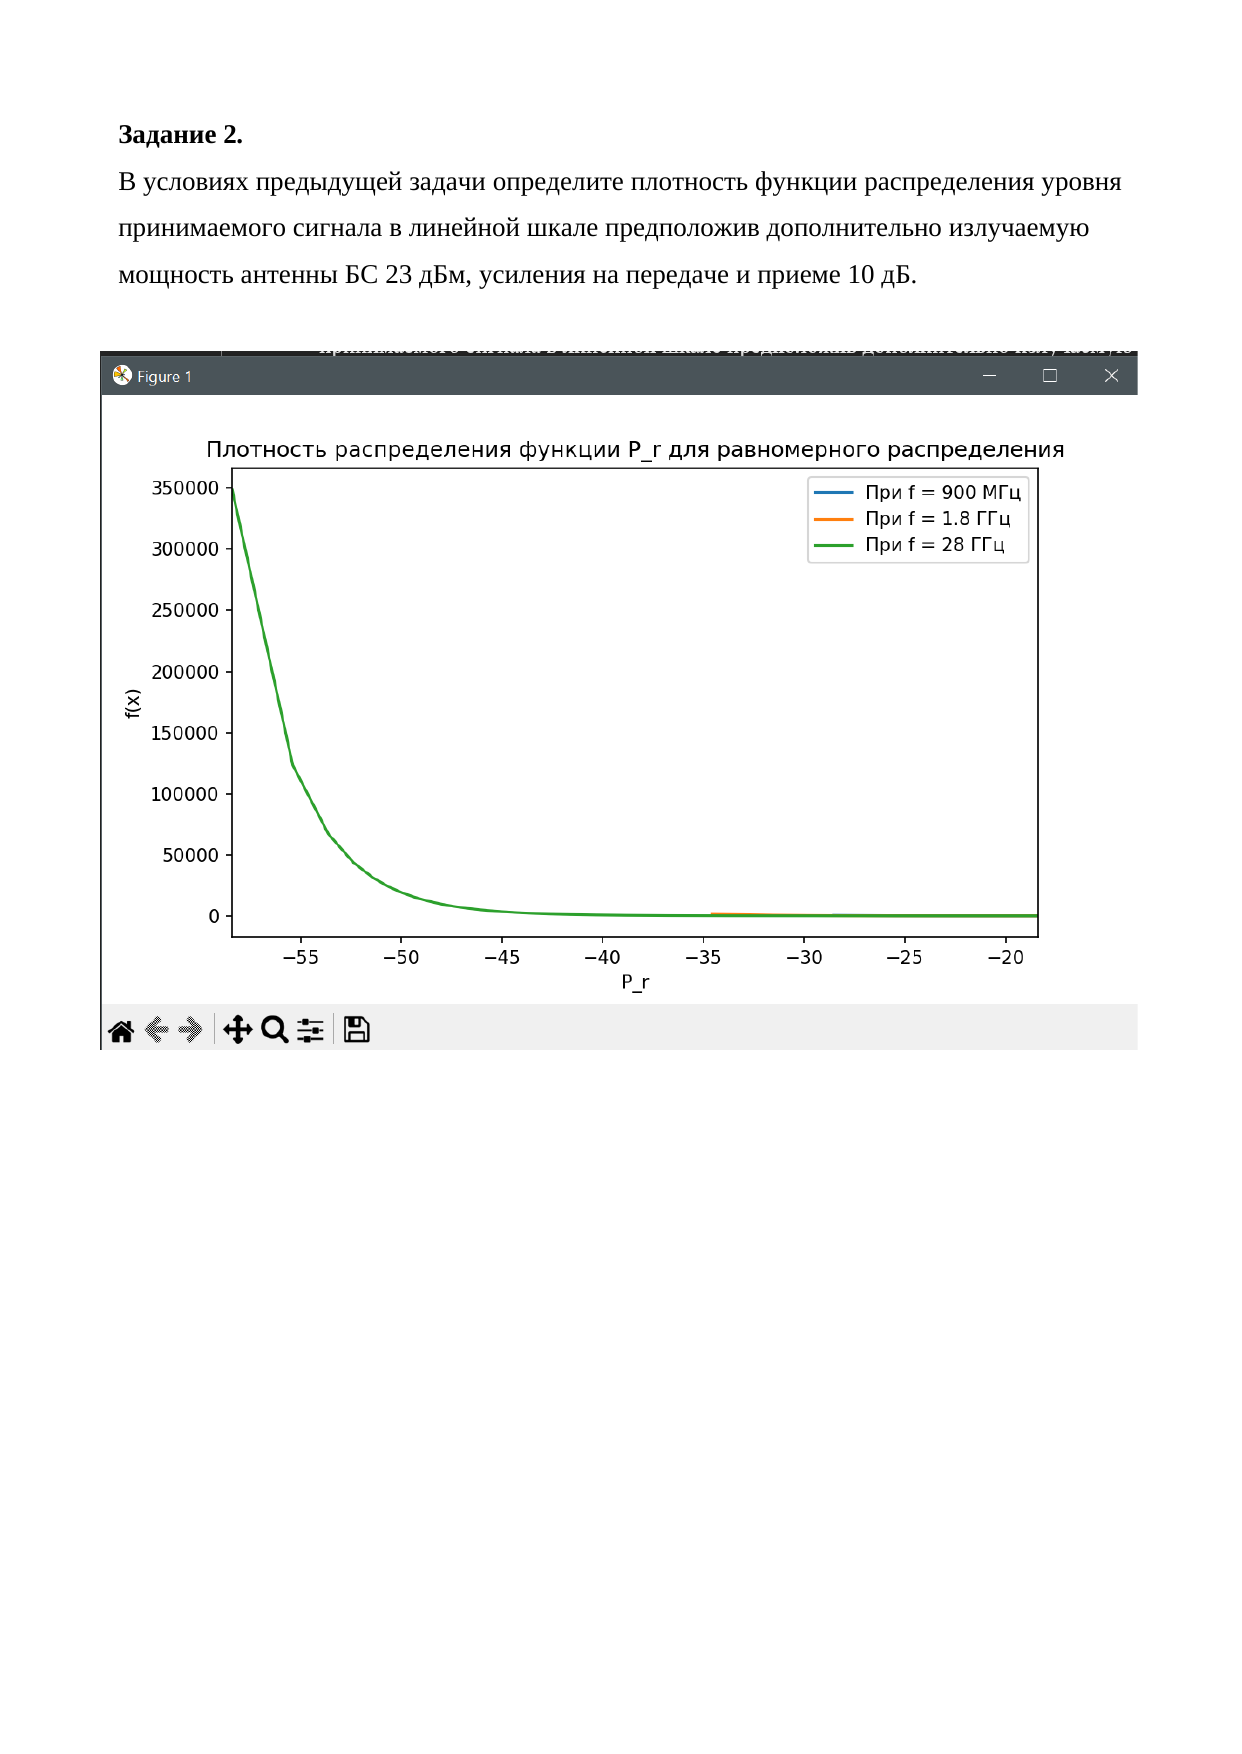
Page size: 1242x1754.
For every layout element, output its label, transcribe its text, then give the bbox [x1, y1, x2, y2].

subtitle Задание 2. [118, 118, 1137, 149]
text В условиях предыдущей задачи определите плотность функции распределения уровня принимаемого сигнала в линейной шкале предположив дополнительно излучаемую мощность антенны БС 23 дБм, усиления на передаче и приеме 10 дБ. [118, 165, 1137, 289]
picture [100, 351, 1138, 1050]
